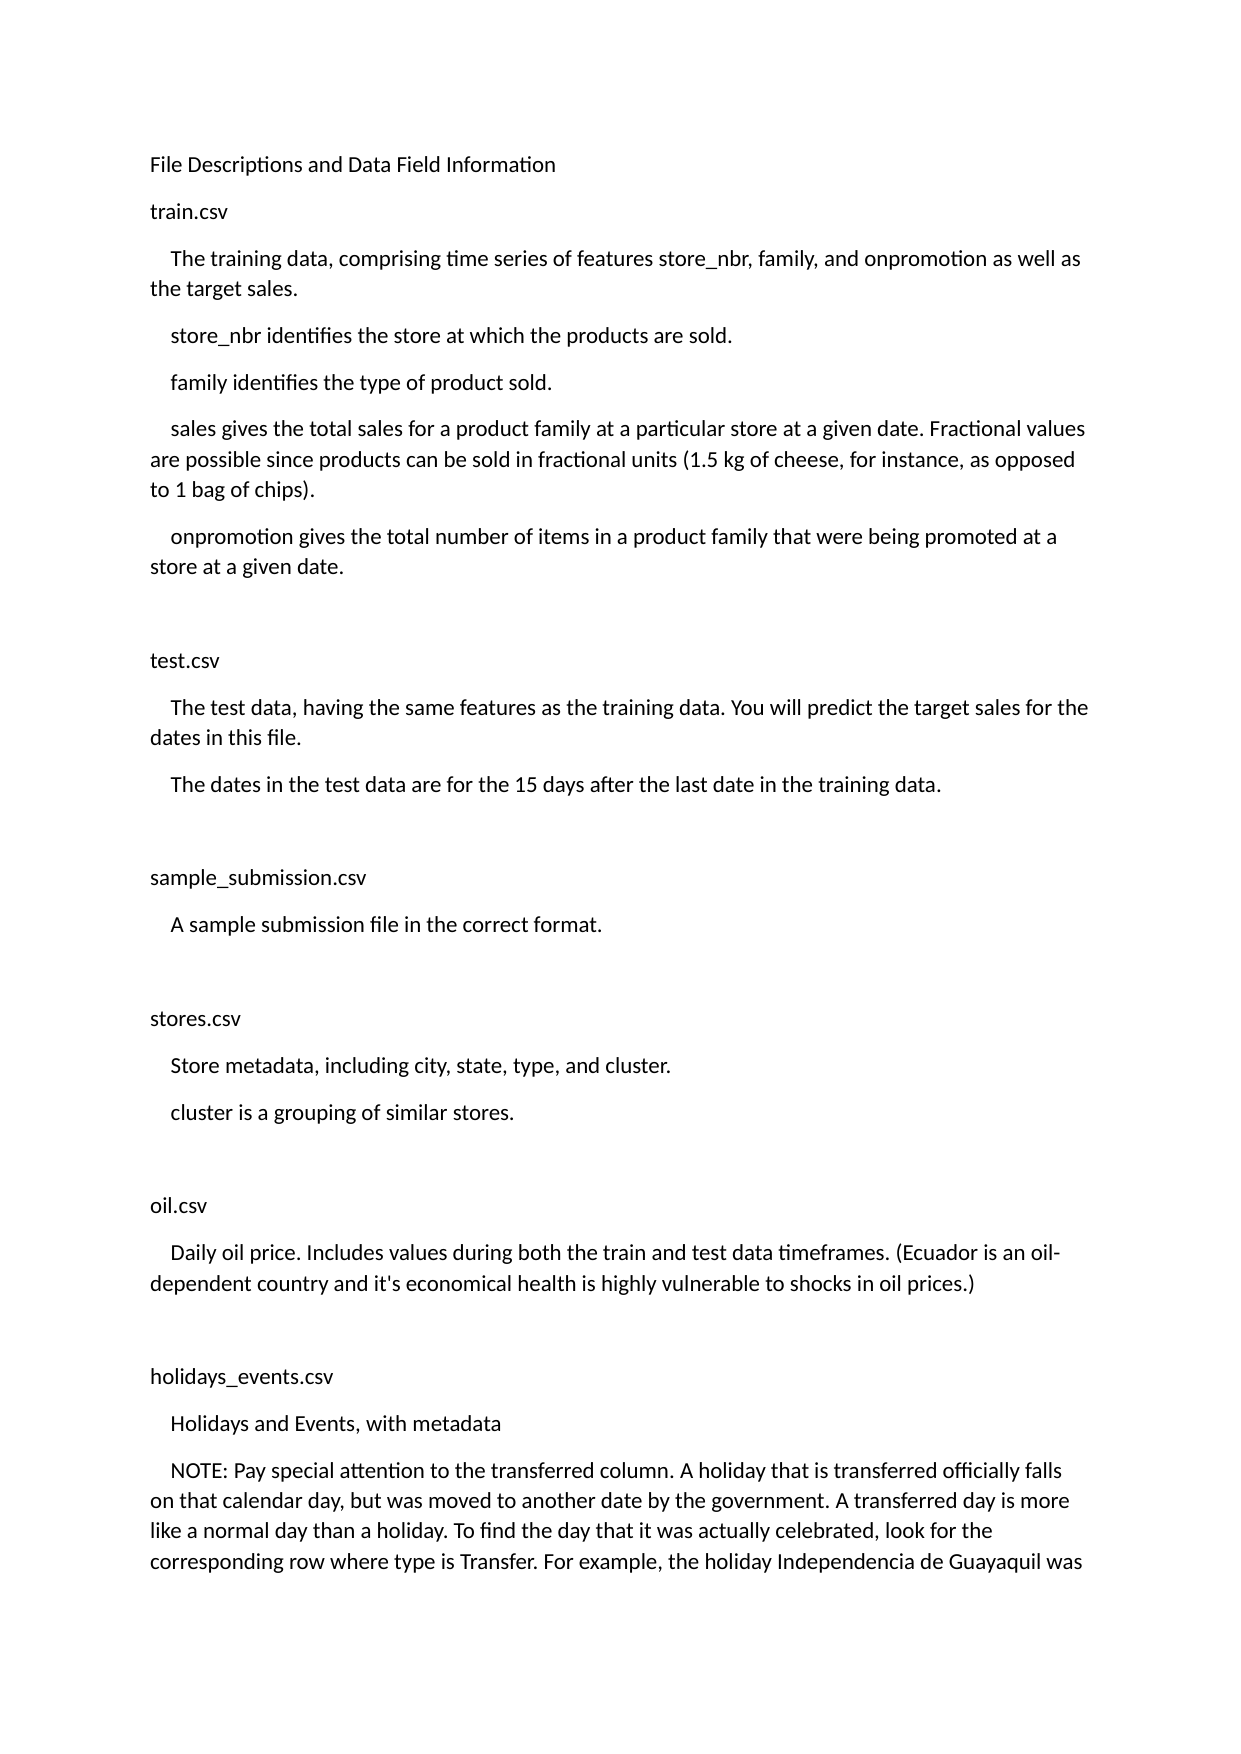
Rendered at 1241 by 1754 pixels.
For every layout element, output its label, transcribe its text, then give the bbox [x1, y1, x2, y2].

text holidays_events.csv [150, 1362, 1090, 1391]
text store_nbr identifies the store at which the products are sold. [150, 321, 1090, 349]
text The dates in the test data are for the 15 days after the last date in the training data. [150, 770, 1090, 798]
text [150, 1456, 1090, 1575]
text Holidays and Events, with metadata [150, 1409, 1090, 1437]
text test.csv [150, 646, 1090, 674]
text train.csv [150, 197, 1090, 225]
text Store metadata, including city, state, type, and cluster. [150, 1051, 1090, 1079]
text stores.csv [150, 1004, 1090, 1032]
text File Descriptions and Data Field Information [150, 150, 1090, 178]
text family identifies the type of product sold. [150, 368, 1090, 396]
text Daily oil price. Includes values during both the train and test data timeframes. (Ecuador is an oil-dependent country and it's economical health is highly vulnerable to shocks in oil prices.) [150, 1238, 1090, 1297]
text The test data, having the same features as the training data. You will predict the target sales for the dates in this file. [150, 693, 1090, 751]
text oil.csv [150, 1192, 1090, 1220]
text sales gives the total sales for a product family at a particular store at a given date. Fractional values are possible since products can be sold in fractional units (1.5 kg of cheese, for instance, as opposed to 1 bag of chips). [150, 414, 1090, 503]
text A sample submission file in the correct format. [150, 910, 1090, 938]
text onpromotion gives the total number of items in a product family that were being promoted at a store at a given date. [150, 522, 1090, 580]
text sample_submission.csv [150, 863, 1090, 892]
text The training data, comprising time series of features store_nbr, family, and onpromotion as well as the target sales. [150, 244, 1090, 302]
text cluster is a grouping of similar stores. [150, 1098, 1090, 1126]
